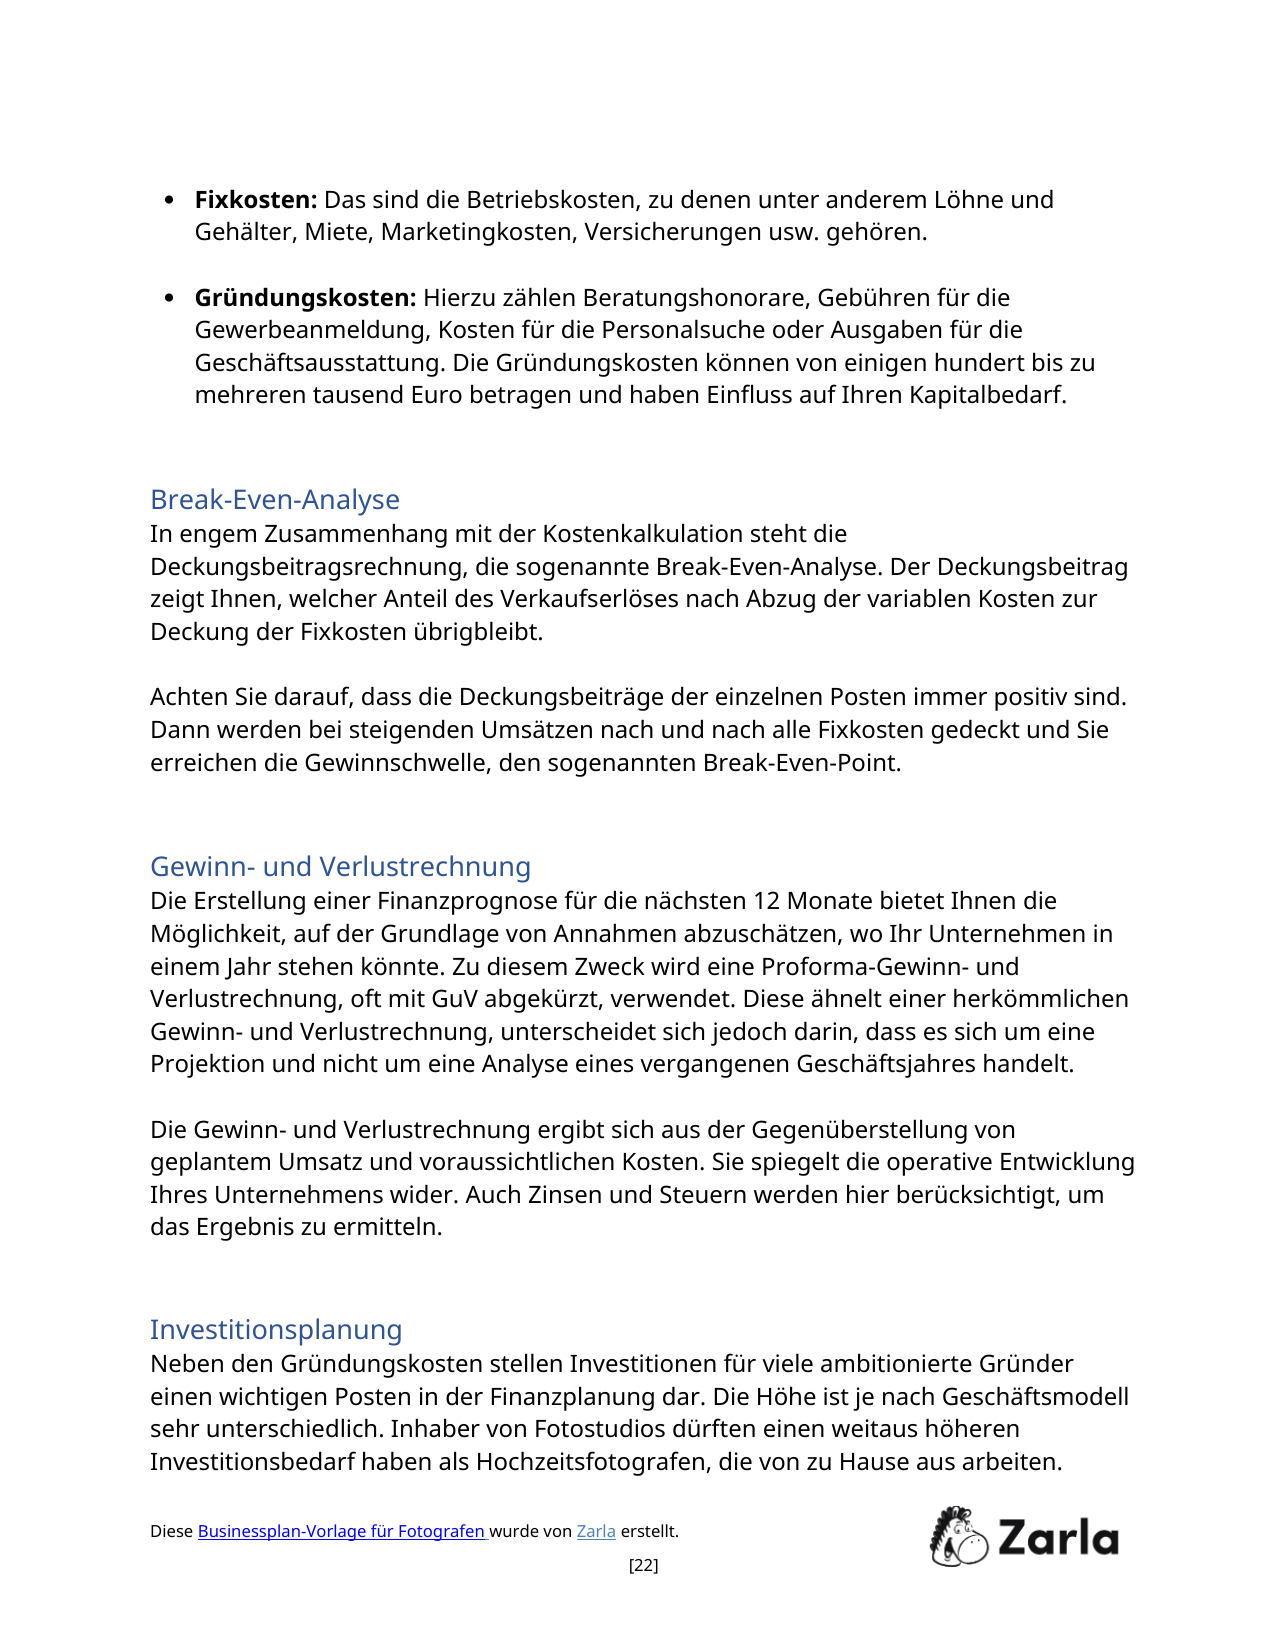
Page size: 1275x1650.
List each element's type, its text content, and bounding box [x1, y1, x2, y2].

subtitle Gewinn- und Verlustrechnung [150, 847, 1137, 884]
list Gründungskosten: Hierzu zählen Beratungshonorare, Gebühren für die Gewerbeanmeldung, Kosten für die Personalsuche oder Ausgaben für die Geschäftsausstattung. Die Gründungskosten können von einigen hundert bis zu mehreren tausend Euro betragen und haben Einfluss auf Ihren Kapitalbedarf. [165, 280, 1137, 411]
text Die Erstellung einer Finanzprognose für die nächsten 12 Monate bietet Ihnen die Möglichkeit, auf der Grundlage von Annahmen abzuschätzen, wo Ihr Unternehmen in einem Jahr stehen könnte. Zu diesem Zweck wird eine Proforma-Gewinn- und Verlustrechnung, oft mit GuV abgekürzt, verwendet. Diese ähnelt einer herkömmlichen Gewinn- und Verlustrechnung, unterscheidet sich jedoch darin, dass es sich um eine Projektion und nicht um eine Analyse eines vergangenen Geschäftsjahres handelt. [150, 884, 1137, 1080]
text In engem Zusammenhang mit der Kostenkalkulation steht die Deckungsbeitragsrechnung, die sogenannte Break-Even-Analyse. Der Deckungsbeitrag zeigt Ihnen, welcher Anteil des Verkaufserlöses nach Abzug der variablen Kosten zur Deckung der Fixkosten übrigbleibt. [150, 517, 1137, 647]
text Die Gewinn- und Verlustrechnung ergibt sich aus der Gegenüberstellung von geplantem Umsatz und voraussichtlichen Kosten. Sie spiegelt die operative Entwicklung Ihres Unternehmens wider. Auch Zinsen und Steuern werden hier berücksichtigt, um das Ergebnis zu ermitteln. [150, 1112, 1137, 1243]
list Fixkosten: Das sind die Betriebskosten, zu denen unter anderem Löhne und Gehälter, Miete, Marketingkosten, Versicherungen usw. gehören. [165, 183, 1137, 248]
text Achten Sie darauf, dass die Deckungsbeiträge der einzelnen Posten immer positiv sind. Dann werden bei steigenden Umsätzen nach und nach alle Fixkosten gedeckt und Sie erreichen die Gewinnschwelle, den sogenannten Break-Even-Point. [150, 680, 1137, 778]
subtitle Break-Even-Analyse [150, 480, 1137, 517]
text Neben den Gründungskosten stellen Investitionen für viele ambitionierte Gründer einen wichtigen Posten in der Finanzplanung dar. Die Höhe ist je nach Geschäftsmodell sehr unterschiedlich. Inhaber von Fotostudios dürften einen weitaus höheren Investitionsbedarf haben als Hochzeitsfotografen, die von zu Hause aus arbeiten. [150, 1347, 1139, 1477]
subtitle Investitionsplanung [150, 1310, 1137, 1347]
picture [922, 1506, 1125, 1567]
